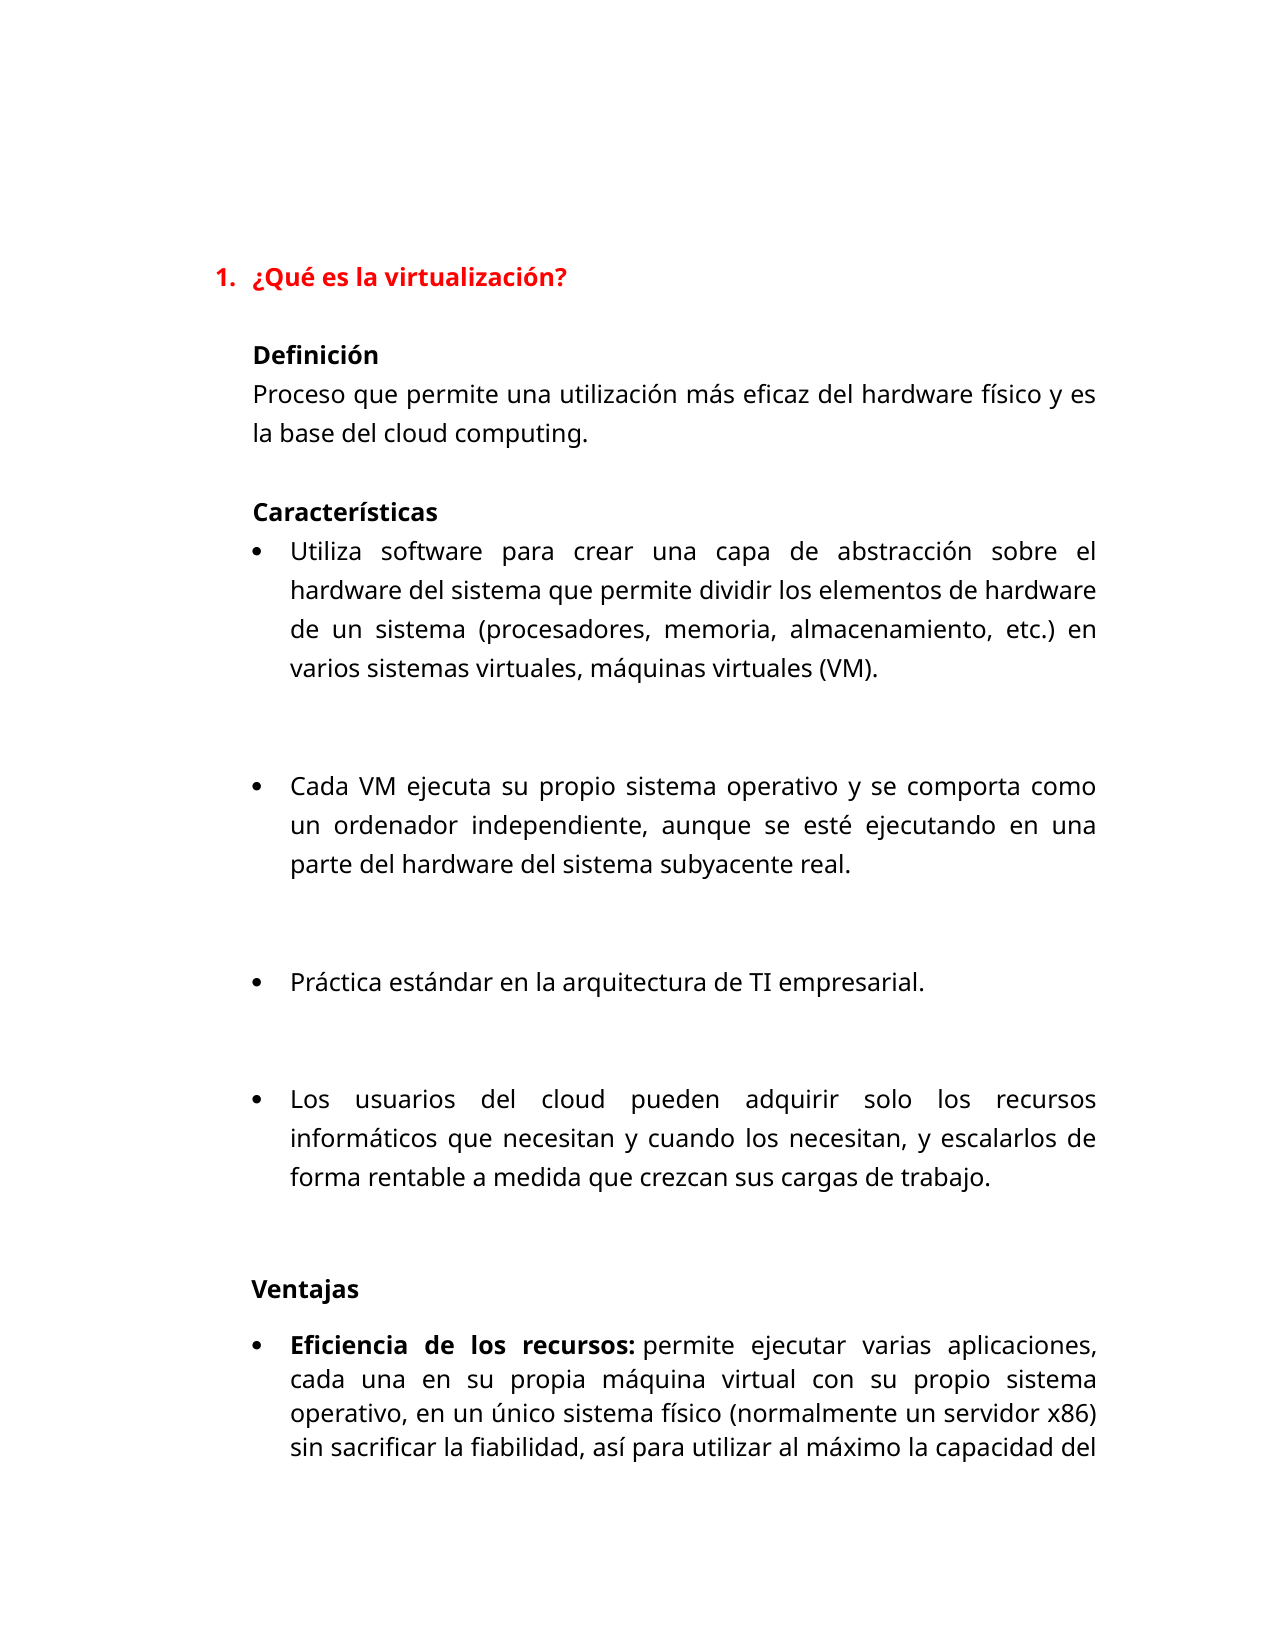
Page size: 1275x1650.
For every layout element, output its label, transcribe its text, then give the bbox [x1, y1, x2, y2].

list Características [252, 494, 1098, 528]
list Práctica estándar en la arquitectura de TI empresarial. [252, 964, 1098, 998]
list Los usuarios del cloud pueden adquirir solo los recursos informáticos que necesitan y cuando los necesitan, y escalarlos de forma rentable a medida que crezcan sus cargas de trabajo. [252, 1082, 1098, 1194]
list ¿Qué es la virtualización? [215, 259, 1098, 293]
list Proceso que permite una utilización más eficaz del hardware físico y es la base del cloud computing. [252, 377, 1098, 450]
list Definición [252, 338, 1098, 372]
list Utiliza software para crear una capa de abstracción sobre el hardware del sistema que permite dividir los elementos de hardware de un sistema (procesadores, memoria, almacenamiento, etc.) en varios sistemas virtuales, máquinas virtuales (VM). [252, 533, 1098, 685]
list Cada VM ejecuta su propio sistema operativo y se comporta como un ordenador independiente, aunque se esté ejecutando en una parte del hardware del sistema subyacente real. [252, 768, 1098, 881]
text Ventajas [251, 1272, 1098, 1306]
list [252, 1328, 1098, 1464]
